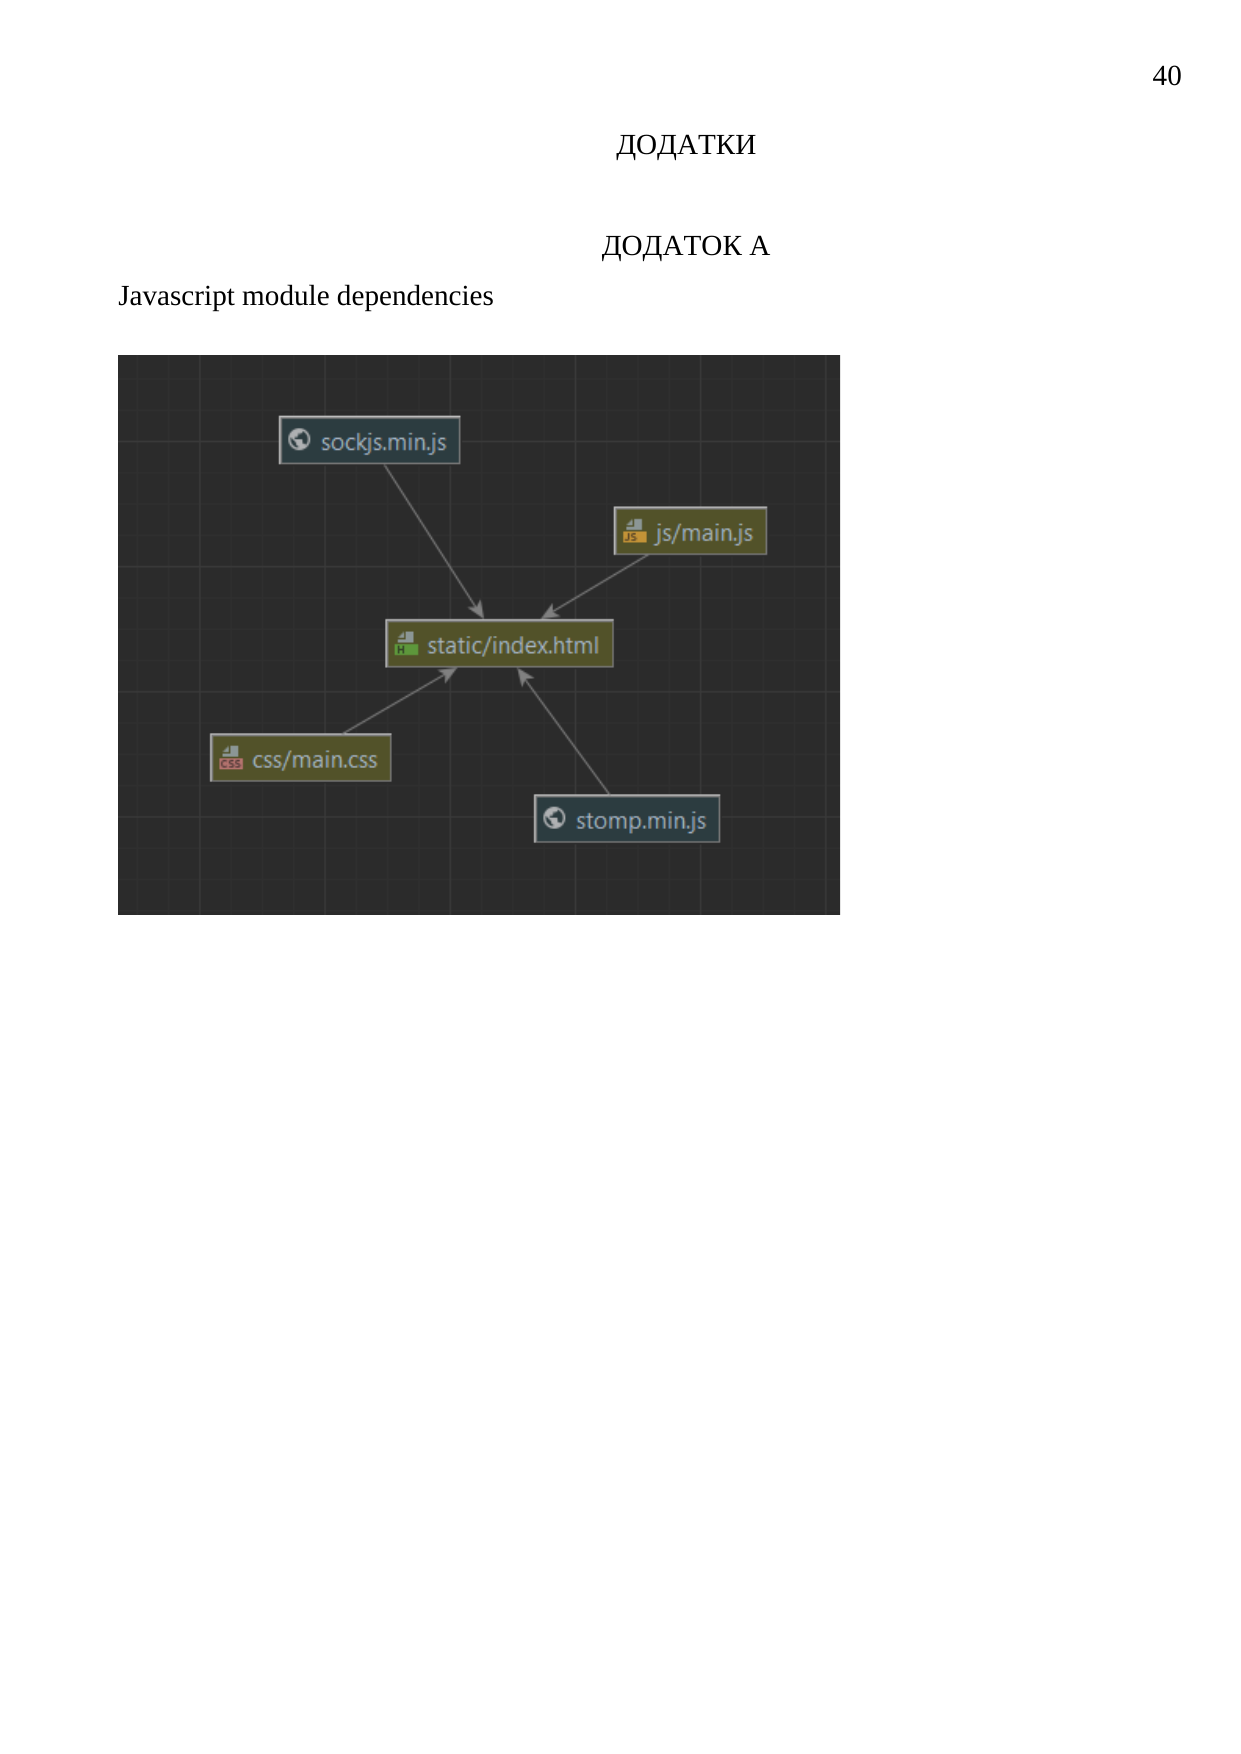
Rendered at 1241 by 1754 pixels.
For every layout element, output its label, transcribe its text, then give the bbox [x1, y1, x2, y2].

text ДОДАТОК А [233, 228, 1139, 261]
text Javascript module dependencies [118, 278, 1139, 312]
text ДОДАТКИ [233, 127, 1139, 161]
picture [118, 355, 840, 915]
